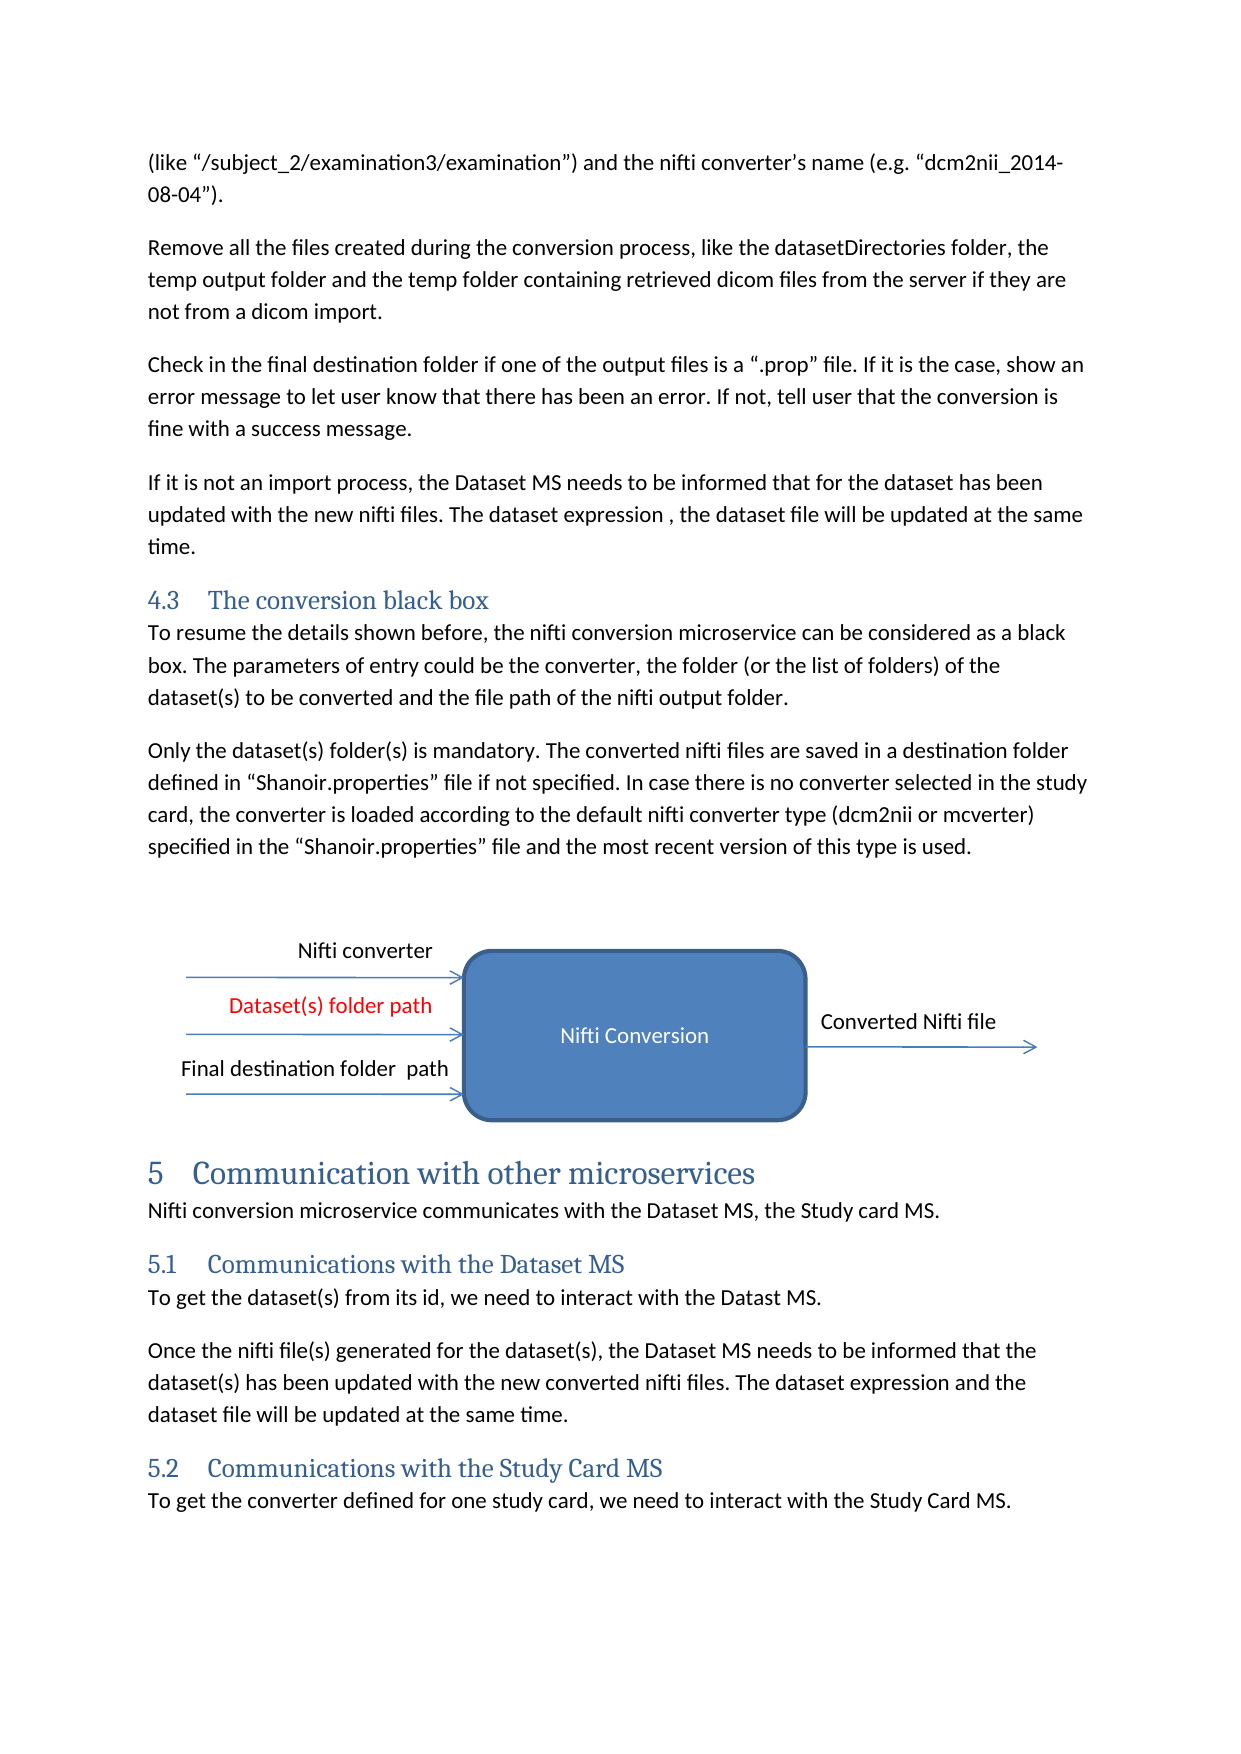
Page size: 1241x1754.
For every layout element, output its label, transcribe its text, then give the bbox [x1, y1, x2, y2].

subtitle Communications with the Dataset MS [148, 1249, 1093, 1280]
subtitle The conversion black box [148, 585, 1093, 616]
subtitle Communications with the Study Card MS [148, 1453, 1093, 1484]
text Nifti conversion microservice communicates with the Dataset MS, the Study card MS. [148, 1196, 1093, 1224]
text Remove all the files created during the conversion process, like the datasetDirectories folder, the temp output folder and the temp folder containing retrieved dicom files from the server if they are not from a dicom import. [148, 233, 1093, 325]
text To get the converter defined for one study card, we need to interact with the Study Card MS. [148, 1487, 1093, 1515]
text If it is not an import process, the Dataset MS needs to be informed that for the dataset has been updated with the new nifti files. The dataset expression , the dataset file will be updated at the same time. [148, 468, 1093, 560]
text To get the dataset(s) from its id, we need to interact with the Datast MS. [148, 1283, 1093, 1311]
subtitle Communication with other microservices [148, 1155, 1093, 1193]
text Check in the final destination folder if one of the output files is a “.prop” file. If it is the case, show an error message to let user know that there has been an error. If not, tell user that the conversion is fine with a success message. [148, 350, 1093, 443]
text Only the dataset(s) folder(s) is mandatory. The converted nifti files are saved in a destination folder defined in “Shanoir.properties” file if not specified. In case there is no converter selected in the study card, the converter is loaded according to the default nifti converter type (dcm2nii or mcverter) specified in the “Shanoir.properties” file and the most recent version of this type is used. [148, 736, 1093, 861]
text Once the nifti file(s) generated for the dataset(s), the Dataset MS needs to be informed that the dataset(s) has been updated with the new converted nifti files. The dataset expression and the dataset file will be updated at the same time. [148, 1336, 1093, 1428]
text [148, 148, 1093, 208]
text To resume the details shown before, the nifti conversion microservice can be considered as a black box. The parameters of entry could be the converter, the folder (or the list of folders) of the dataset(s) to be converted and the file path of the nifti output folder. [148, 618, 1093, 711]
